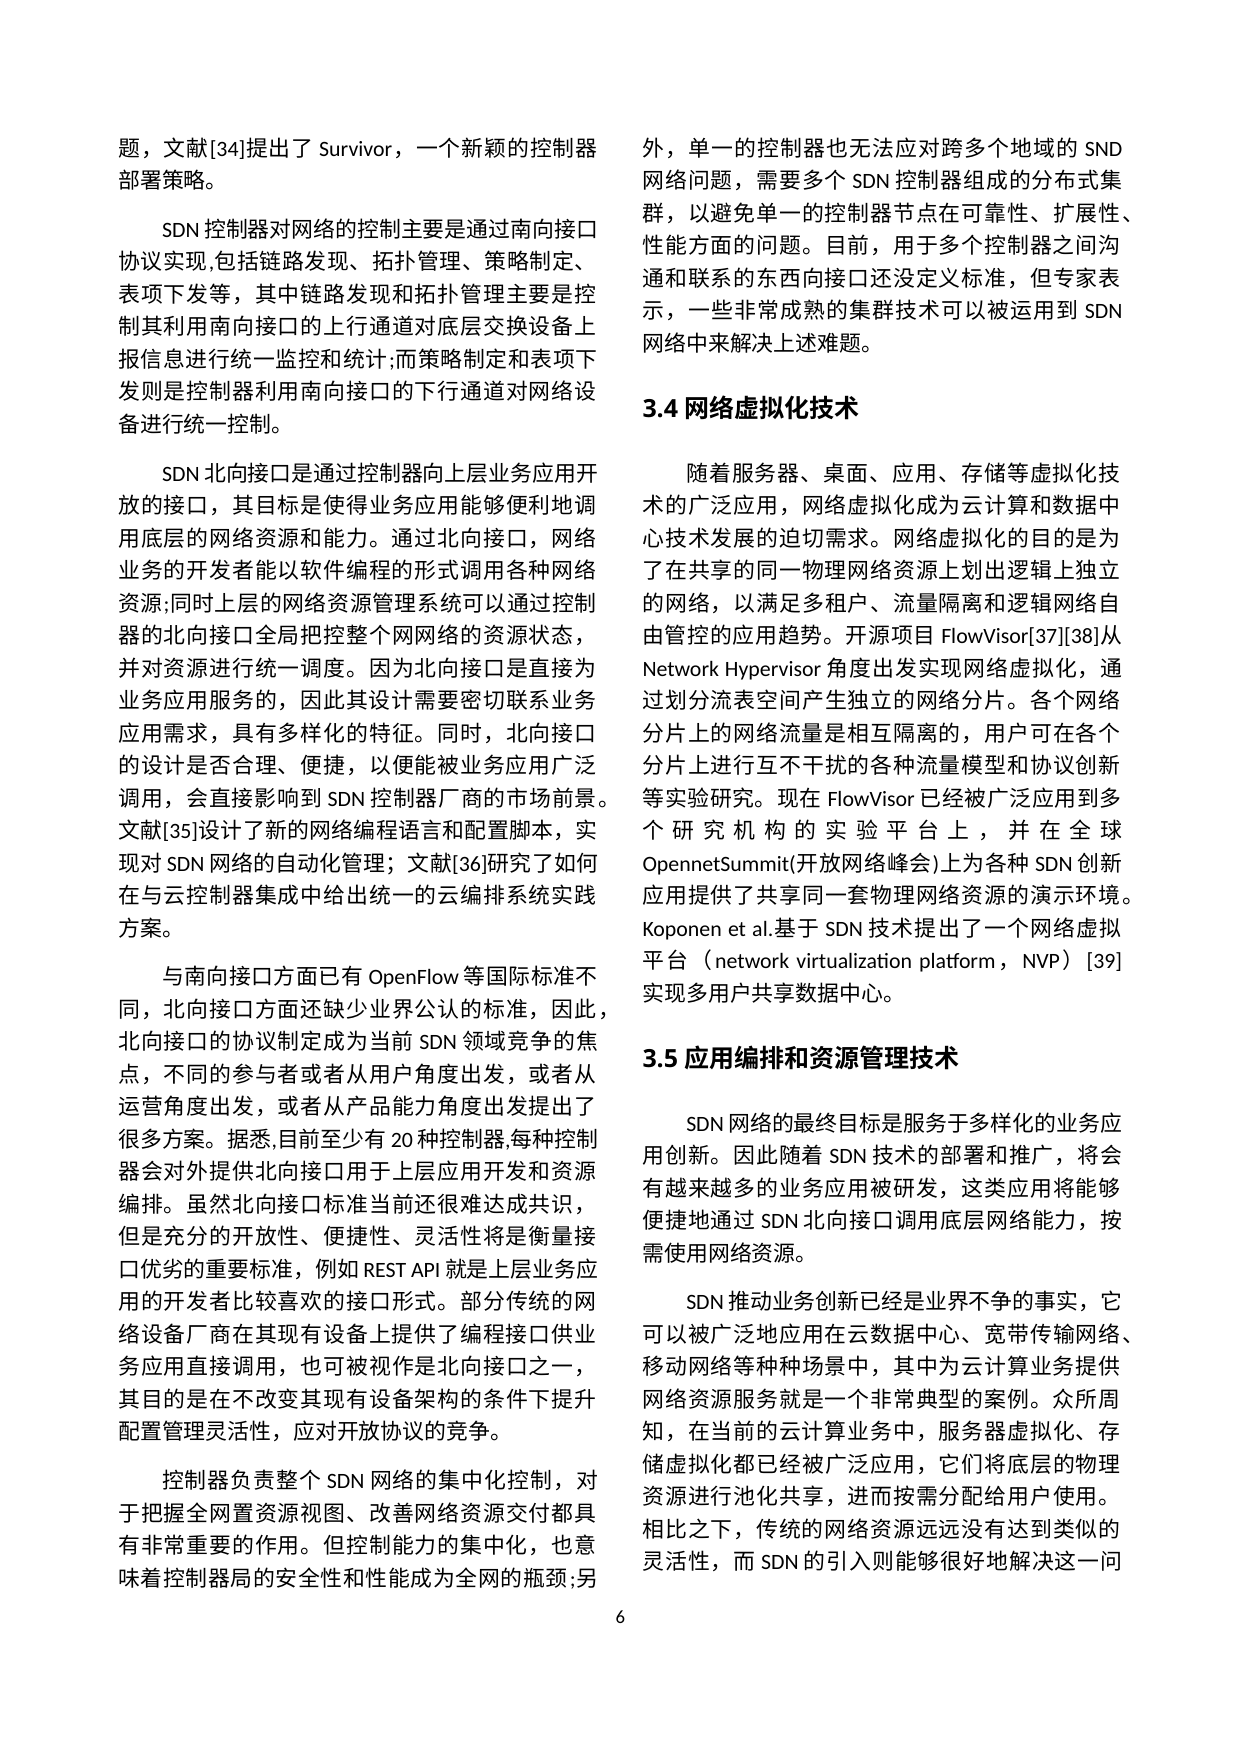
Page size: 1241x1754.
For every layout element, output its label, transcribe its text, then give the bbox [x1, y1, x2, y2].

text SDN控制器对网络的控制主要是通过南向接口协议实现,包括链路发现、拓扑管理、策略制定、表项下发等，其中链路发现和拓扑管理主要是控制其利用南向接口的上行通道对底层交换设备上报信息进行统一监控和统计;而策略制定和表项下发则是控制器利用南向接口的下行通道对网络设备进行统一控制。 [118, 211, 598, 439]
text 3.5 应用编排和资源管理技术 [642, 1024, 1122, 1089]
text SDN北向接口是通过控制器向上层业务应用开放的接口，其目标是使得业务应用能够便利地调用底层的网络资源和能力。通过北向接口，网络业务的开发者能以软件编程的形式调用各种网络资源;同时上层的网络资源管理系统可以通过控制器的北向接口全局把控整个网网络的资源状态，并对资源进行统一调度。因为北向接口是直接为业务应用服务的，因此其设计需要密切联系业务应用需求，具有多样化的特征。同时，北向接口的设计是否合理、便捷，以便能被业务应用广泛调用，会直接影响到SDN控制器厂商的市场前景。文献[35]设计了新的网络编程语言和配置脚本，实现对SDN网络的自动化管理；文献[36]研究了如何在与云控制器集成中给出统一的云编排系统实践方案。 [118, 455, 598, 943]
text SDN网络的最终目标是服务于多样化的业务应用创新。因此随着SDN技术的部署和推广，将会有越来越多的业务应用被研发，这类应用将能够便捷地通过SDN北向接口调用底层网络能力，按需使用网络资源。 [642, 1105, 1122, 1268]
text 3.4 网络虚拟化技术 [642, 374, 1122, 439]
text 控制器负责整个SDN网络的集中化控制，对于把握全网置资源视图、改善网络资源交付都具有非常重要的作用。但控制能力的集中化，也意味着控制器局的安全性和性能成为全网的瓶颈;另外，单一的控制器也无法应对跨多个地域的SND网络问题，需要多个SDN控制器组成的分布式集群，以避免单一的控制器节点在可靠性、扩展性、性能方面的问题。目前，用于多个控制器之间沟通和联系的东西向接口还没定义标准，但专家表示，一些非常成熟的集群技术可以被运用到SDN网络中来解决上述难题。 [642, 130, 1122, 358]
text 与南向接口方面已有OpenFlow等国际标准不同，北向接口方面还缺少业界公认的标准，因此，北向接口的协议制定成为当前SDN领域竞争的焦点，不同的参与者或者从用户角度出发，或者从运营角度出发，或者从产品能力角度出发提出了很多方案。据悉,目前至少有20种控制器,每种控制器会对外提供北向接口用于上层应用开发和资源编排。虽然北向接口标准当前还很难达成共识，但是充分的开放性、便捷性、灵活性将是衡量接口优劣的重要标准，例如REST API就是上层业务应用的开发者比较喜欢的接口形式。部分传统的网络设备厂商在其现有设备上提供了编程接口供业务应用直接调用，也可被视作是北向接口之一，其目的是在不改变其现有设备架构的条件下提升配置管理灵活性，应对开放协议的竞争。 [118, 959, 598, 1446]
text 控制器负责整个SDN网络的集中化控制，对于把握全网置资源视图、改善网络资源交付都具有非常重要的作用。但控制能力的集中化，也意味着控制器局的安全性和性能成为全网的瓶颈;另外，单一的控制器也无法应对跨多个地域的SND网络问题，需要多个SDN控制器组成的分布式集群，以避免单一的控制器节点在可靠性、扩展性、性能方面的问题。目前，用于多个控制器之间沟通和联系的东西向接口还没定义标准，但专家表示，一些非常成熟的集群技术可以被运用到SDN网络中来解决上述难题。 [118, 1463, 598, 1593]
text 随着服务器、桌面、应用、存储等虚拟化技术的广泛应用，网络虚拟化成为云计算和数据中心技术发展的迫切需求。网络虚拟化的目的是为了在共享的同一物理网络资源上划出逻辑上独立的网络，以满足多租户、流量隔离和逻辑网络自由管控的应用趋势。开源项目FlowVisor[37][38]从Network Hypervisor角度出发实现网络虚拟化，通过划分流表空间产生独立的网络分片。各个网络分片上的网络流量是相互隔离的，用户可在各个分片上进行互不干扰的各种流量模型和协议创新等实验研究。现在FlowVisor已经被广泛应用到多个研究机构的实验平台上，并在全球OpennetSummit(开放网络峰会)上为各种SDN创新应用提供了共享同一套物理网络资源的演示环境。Koponen et al.基于SDN技术提出了一个网络虚拟平台（network virtualization platform，NVP）[39]实现多用户共享数据中心。 [642, 455, 1122, 1008]
